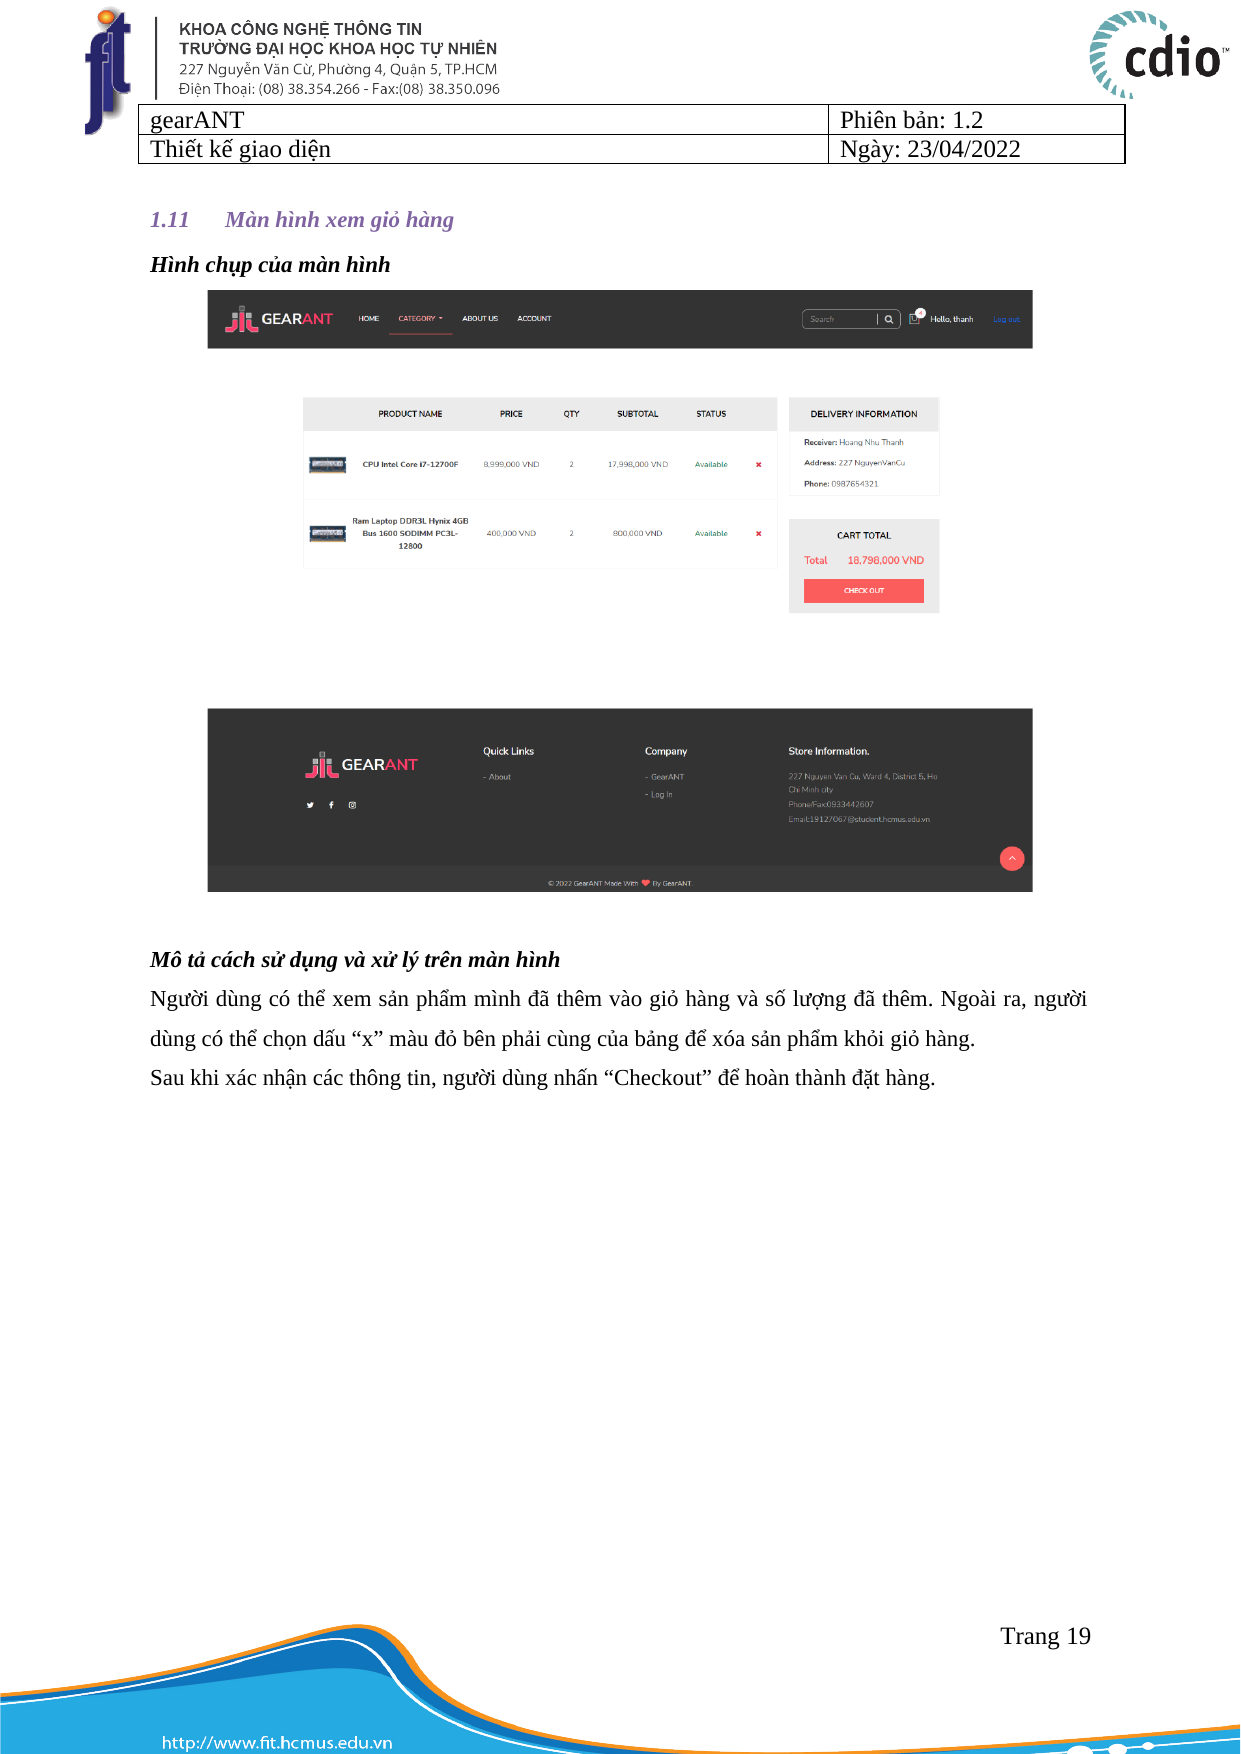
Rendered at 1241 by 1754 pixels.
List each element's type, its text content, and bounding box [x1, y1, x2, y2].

text Sau khi xác nhận các thông tin, người dùng nhấn “Checkout” để hoàn thành đặt hàng. [150, 1064, 1090, 1090]
picture [829, 135, 1124, 159]
picture [207, 290, 1033, 892]
text Mô tả cách sử dụng và xử lý trên màn hình [150, 946, 1090, 972]
picture [139, 105, 828, 134]
picture [829, 105, 1124, 134]
picture [0, 1621, 1241, 1754]
picture [139, 135, 828, 159]
text Hình chụp của màn hình [150, 251, 1090, 278]
text Người dùng có thể xem sản phẩm mình đã thêm vào giỏ hàng và số lượng đã thêm. Ngoài ra, người dùng có thể chọn dấu “x” màu đỏ bên phải cùng của bảng để xóa sản phẩm khỏi giỏ hàng. [150, 985, 1090, 1051]
subtitle Màn hình xem giỏ hàng [150, 206, 1090, 232]
picture [61, 0, 1241, 159]
